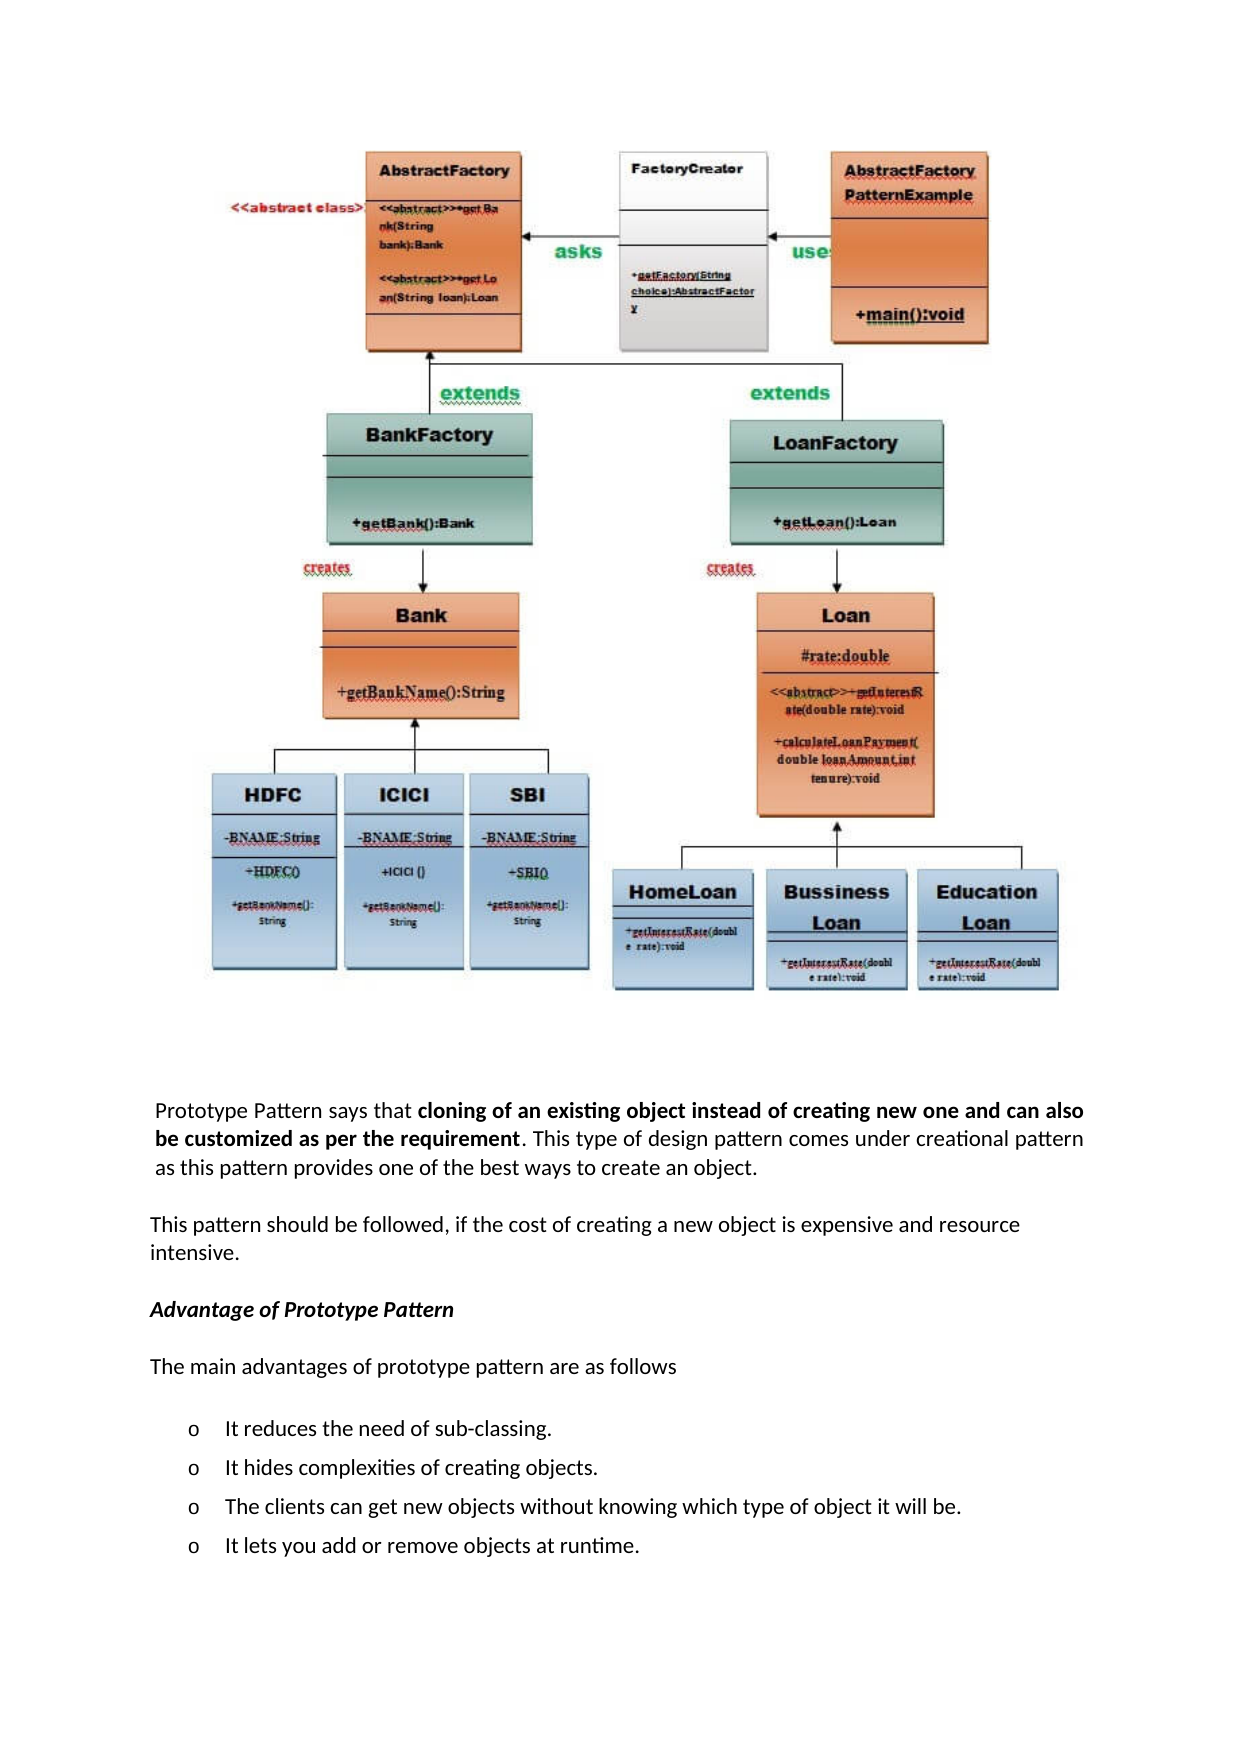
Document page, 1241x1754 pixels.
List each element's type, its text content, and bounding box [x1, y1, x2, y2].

list The clients can get new objects without knowing which type of object it will be. [187, 1487, 1090, 1520]
text This pattern should be followed, if the cost of creating a new object is expensive and resource intensive. [150, 1210, 1090, 1266]
list It reduces the need of sub-classing. [187, 1409, 1090, 1442]
list It hides complexities of creating objects. [187, 1448, 1090, 1481]
list It lets you add or remove objects at runtime. [187, 1527, 1090, 1559]
subtitle Advantage of Prototype Pattern [150, 1295, 1090, 1323]
text The main advantages of prototype pattern are as follows [150, 1352, 1090, 1380]
text Prototype Pattern says that cloning of an existing object instead of creating new one and can also be customized as per the requirement. This type of design pattern comes under creational pattern as this pattern provides one of the best ways to create an object. [155, 1097, 1085, 1181]
picture [150, 150, 1090, 1000]
